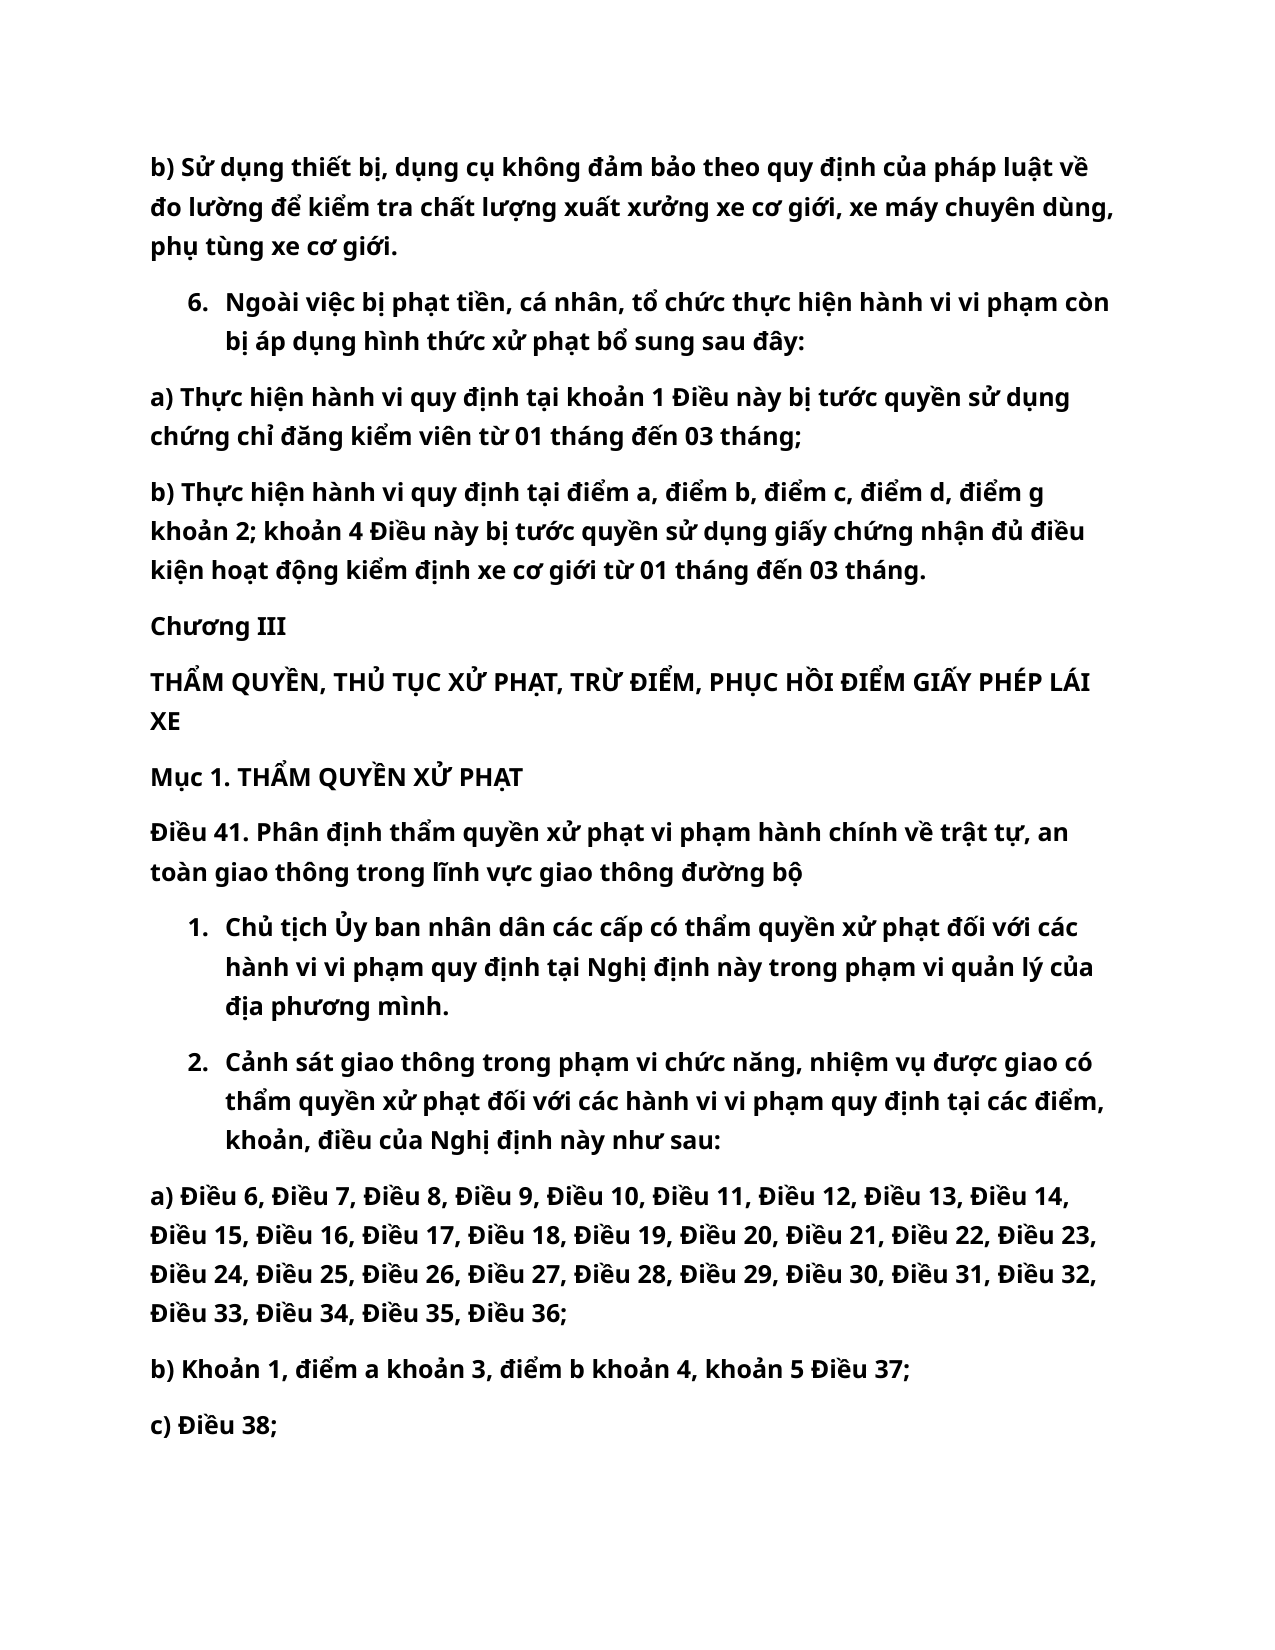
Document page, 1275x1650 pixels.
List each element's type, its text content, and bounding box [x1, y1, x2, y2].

text b) Khoản 1, điểm a khoản 3, điểm b khoản 4, khoản 5 Điều 37; [150, 1352, 1125, 1386]
text b) Sử dụng thiết bị, dụng cụ không đảm bảo theo quy định của pháp luật về đo lường để kiểm tra chất lượng xuất xưởng xe cơ giới, xe máy chuyên dùng, phụ tùng xe cơ giới. [150, 150, 1125, 262]
text a) Thực hiện hành vi quy định tại khoản 1 Điều này bị tước quyền sử dụng chứng chỉ đăng kiểm viên từ 01 tháng đến 03 tháng; [150, 379, 1125, 452]
text b) Thực hiện hành vi quy định tại điểm a, điểm b, điểm c, điểm d, điểm g khoản 2; khoản 4 Điều này bị tước quyền sử dụng giấy chứng nhận đủ điều kiện hoạt động kiểm định xe cơ giới từ 01 tháng đến 03 tháng. [150, 474, 1125, 587]
text c) Điều 38; [150, 1407, 1125, 1442]
text a) Điều 6, Điều 7, Điều 8, Điều 9, Điều 10, Điều 11, Điều 12, Điều 13, Điều 14, Điều 15, Điều 16, Điều 17, Điều 18, Điều 19, Điều 20, Điều 21, Điều 22, Điều 23, Điều 24, Điều 25, Điều 26, Điều 27, Điều 28, Điều 29, Điều 30, Điều 31, Điều 32, Điều 33, Điều 34, Điều 35, Điều 36; [150, 1178, 1125, 1330]
text THẨM QUYỀN, THỦ TỤC XỬ PHẠT, TRỪ ĐIỂM, PHỤC HỒI ĐIỂM GIẤY PHÉP LÁI XE [150, 664, 1125, 737]
text Điều 41. Phân định thẩm quyền xử phạt vi phạm hành chính về trật tự, an toàn giao thông trong lĩnh vực giao thông đường bộ [150, 815, 1125, 888]
text Chương III [150, 608, 1125, 642]
list Chủ tịch Ủy ban nhân dân các cấp có thẩm quyền xử phạt đối với các hành vi vi phạm quy định tại Nghị định này trong phạm vi quản lý của địa phương mình. [187, 910, 1125, 1022]
text Mục 1. THẨM QUYỀN XỬ PHẠT [150, 759, 1125, 793]
list Ngoài việc bị phạt tiền, cá nhân, tổ chức thực hiện hành vi vi phạm còn bị áp dụng hình thức xử phạt bổ sung sau đây: [187, 284, 1125, 357]
list Cảnh sát giao thông trong phạm vi chức năng, nhiệm vụ được giao có thẩm quyền xử phạt đối với các hành vi vi phạm quy định tại các điểm, khoản, điều của Nghị định này như sau: [187, 1044, 1125, 1157]
